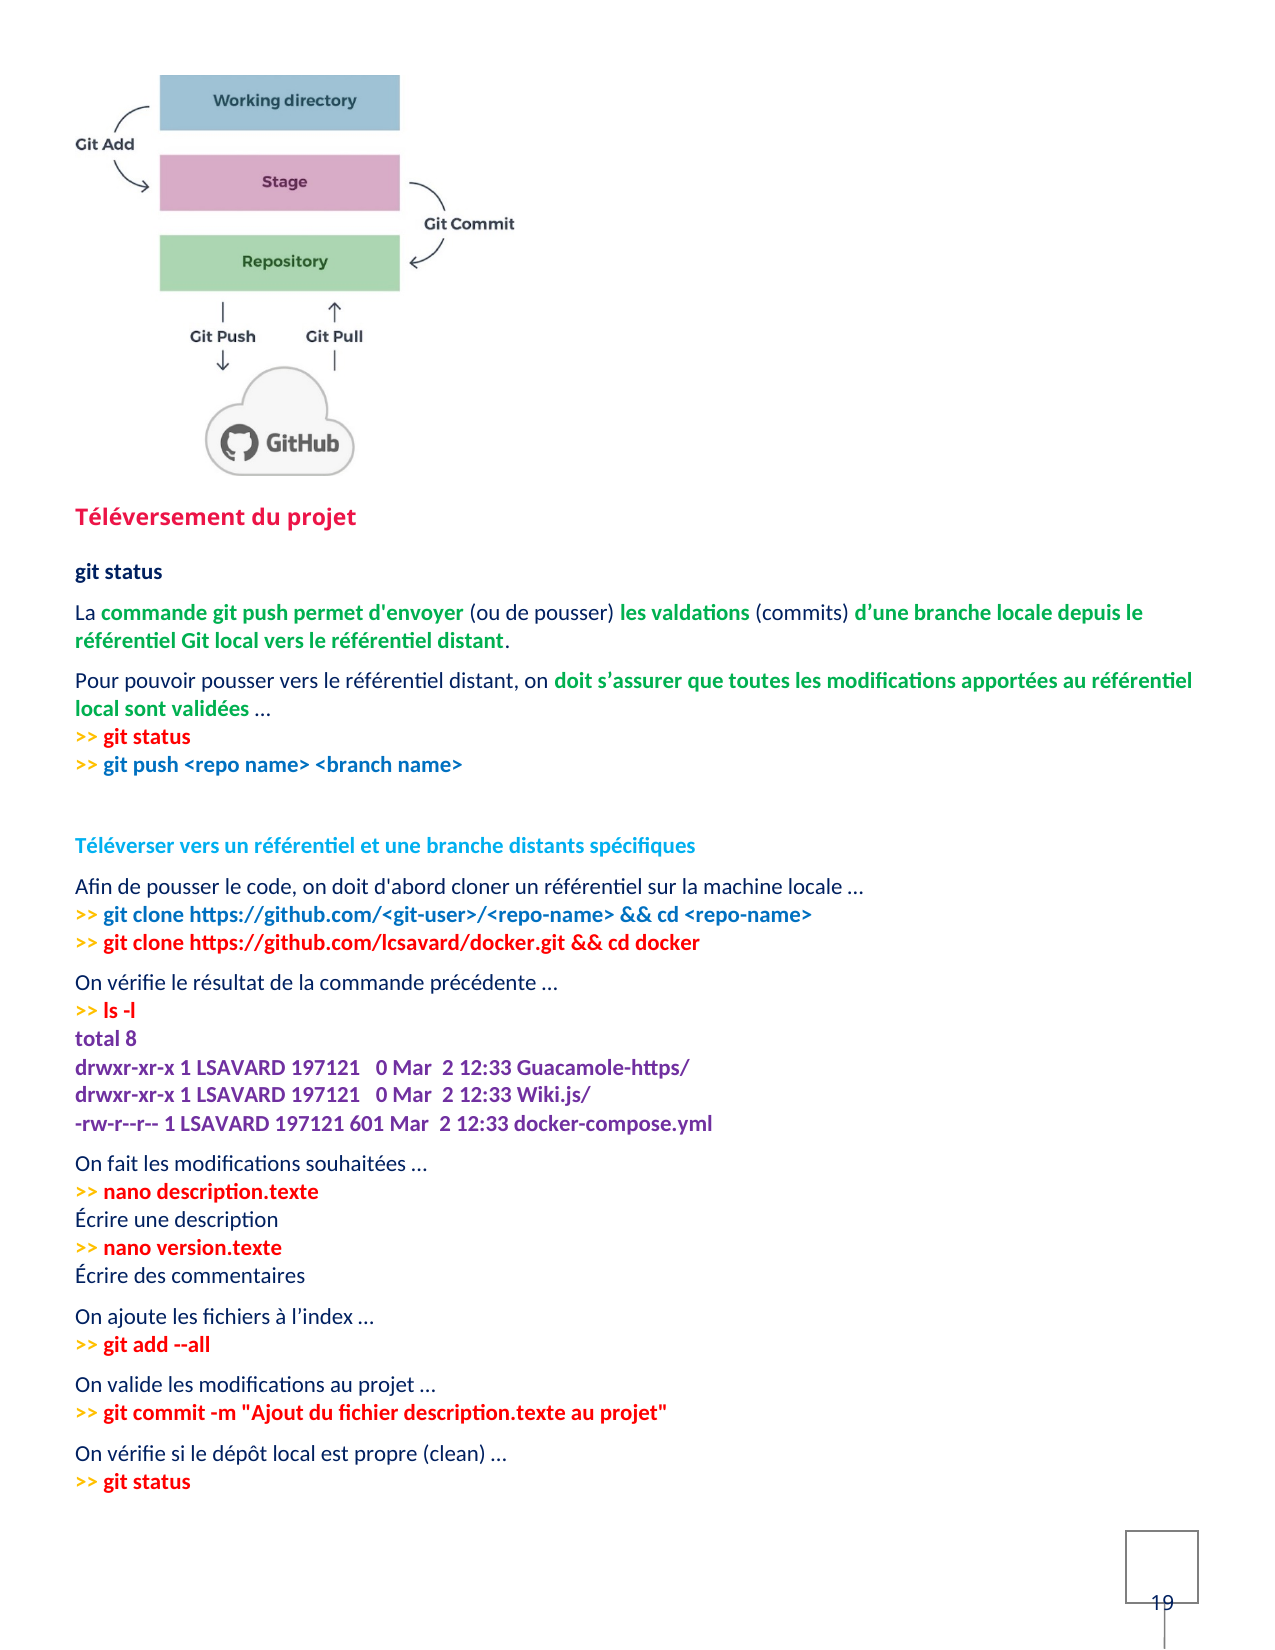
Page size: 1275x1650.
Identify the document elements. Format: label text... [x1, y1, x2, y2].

text La commande git push permet d'envoyer (ou de pousser) les valdations (commits) d’une branche locale depuis le référentiel Git local vers le référentiel distant. [75, 598, 1200, 654]
text On ajoute les fichiers à l’index … >> git add --all [75, 1302, 1200, 1358]
text On valide les modifications au projet … >> git commit -m "Ajout du fichier description.texte au projet" [75, 1370, 1200, 1426]
picture [75, 75, 515, 476]
text git status [75, 557, 1200, 585]
text On vérifie le résultat de la commande précédente … >> ls -l total 8 drwxr-xr-x 1 LSAVARD 197121 0 Mar 2 12:33 Guacamole-https/ drwxr-xr-x 1 LSAVARD 197121 0 Mar 2 12:33 Wiki.js/ -rw-r--r-- 1 LSAVARD 197121 601 Mar 2 12:33 docker-compose.yml [75, 968, 1200, 1137]
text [75, 1439, 1200, 1495]
subtitle Téléverser vers un référentiel et une branche distants spécifiques [75, 831, 1200, 859]
text Afin de pousser le code, on doit d'abord cloner un référentiel sur la machine locale … >> git clone https://github.com/<git-user>/<repo-name> && cd <repo-name> >> git clone https://github.com/lcsavard/docker.git && cd docker [75, 872, 1200, 956]
subtitle Téléversement du projet [75, 501, 1200, 532]
text On fait les modifications souhaitées … >> nano description.texte Écrire une description >> nano version.texte Écrire des commentaires [75, 1149, 1200, 1289]
text Pour pouvoir pousser vers le référentiel distant, on doit s’assurer que toutes les modifications apportées au référentiel local sont validées … >> git status >> git push <repo name> <branch name> [75, 666, 1200, 778]
